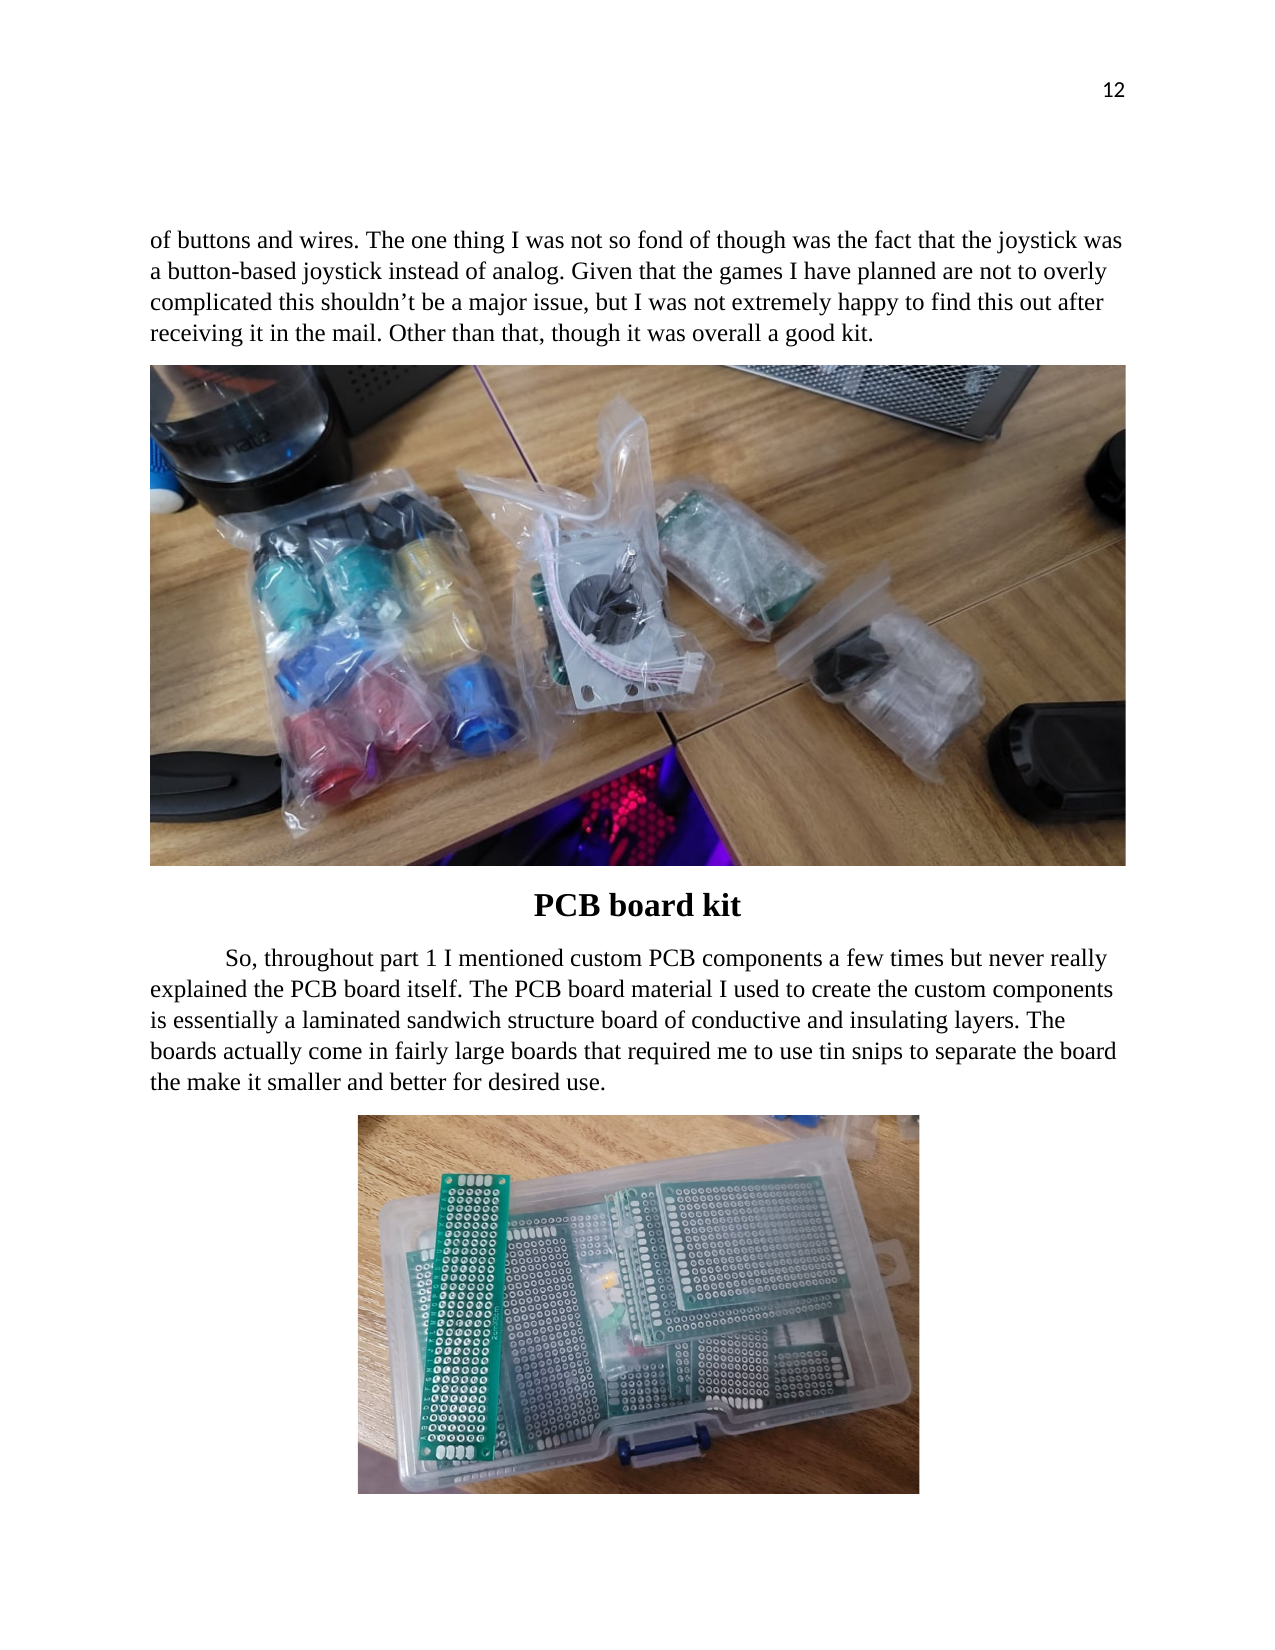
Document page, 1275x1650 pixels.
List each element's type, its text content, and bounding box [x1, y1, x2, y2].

text PCB board kit [150, 885, 1125, 923]
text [150, 225, 1125, 347]
picture [357, 1115, 920, 1494]
text So, throughout part 1 I mentioned custom PCB components a few times but never really explained the PCB board itself. The PCB board material I used to create the custom components is essentially a laminated sandwich structure board of conductive and insulating layers. The boards actually come in fairly large boards that required me to use tin snips to separate the board the make it smaller and better for desired use. [150, 943, 1125, 1096]
picture [150, 365, 1126, 866]
